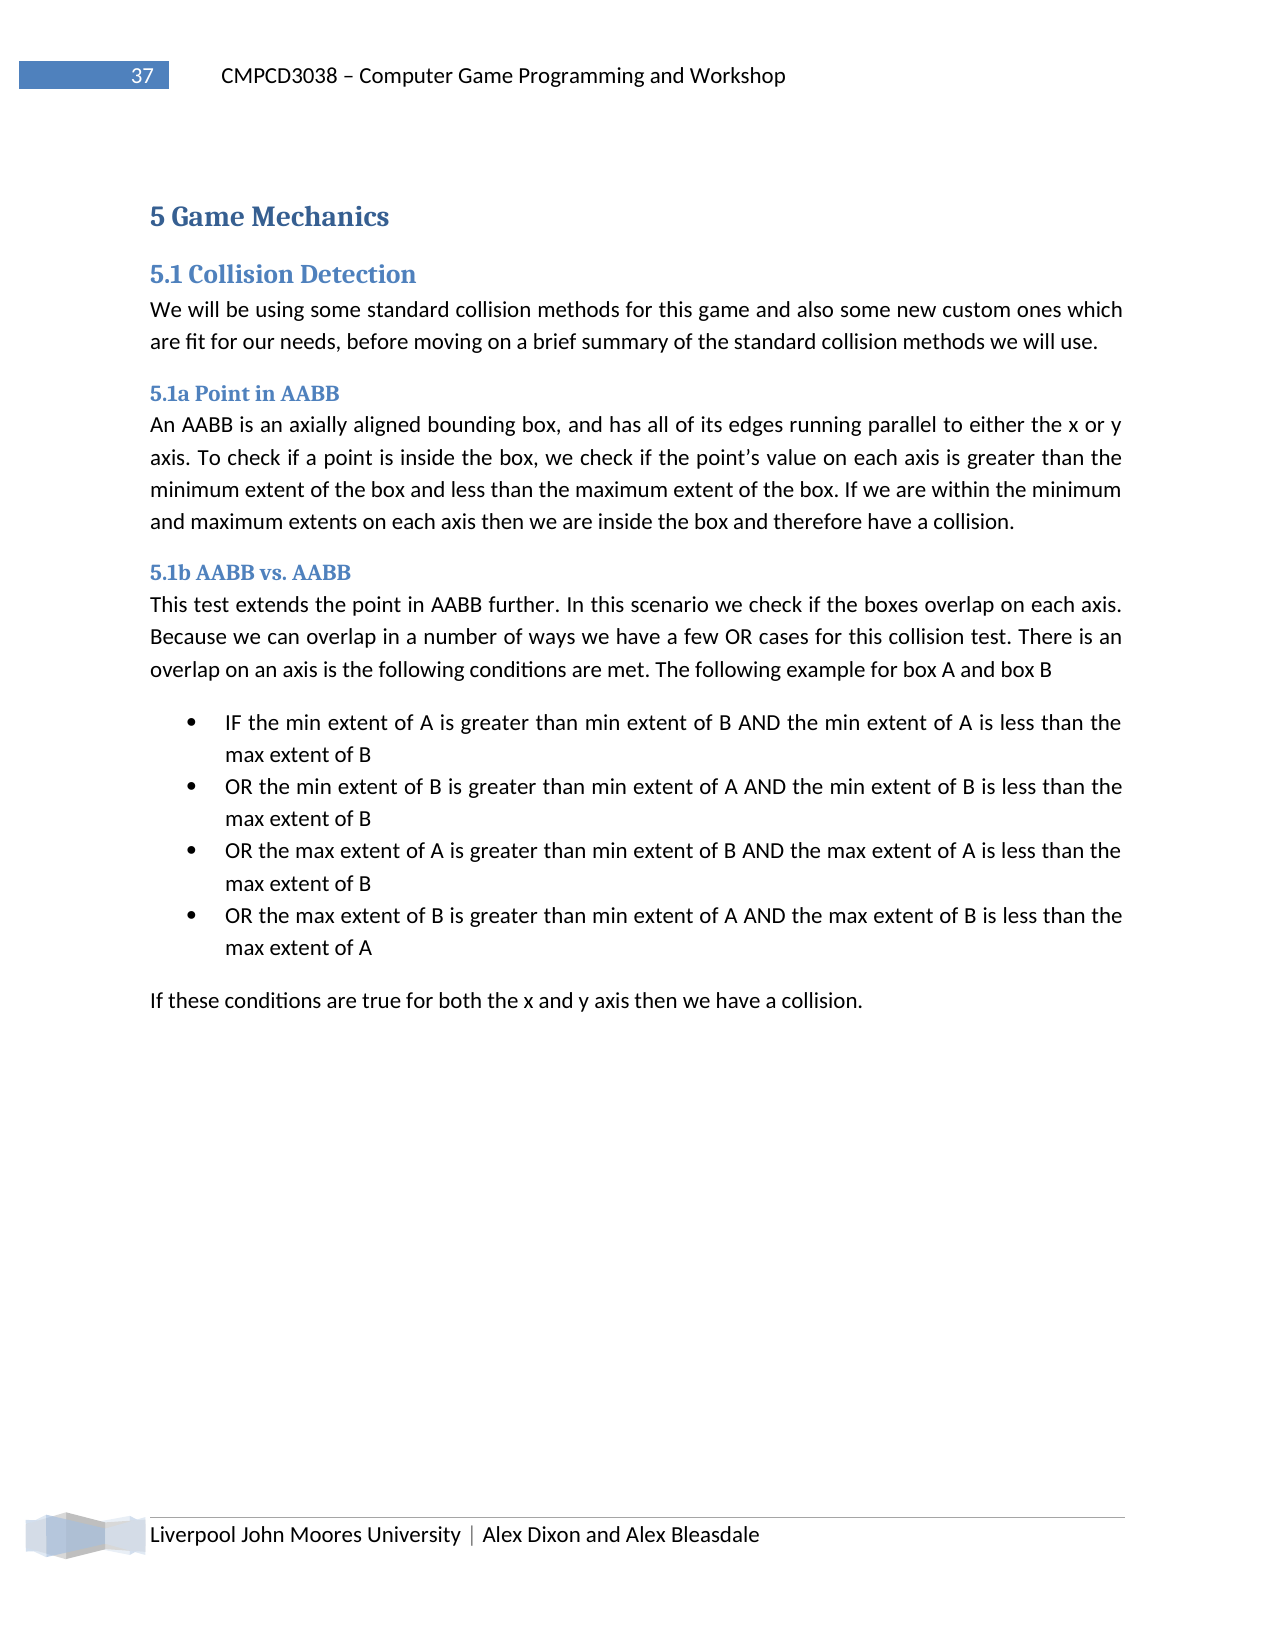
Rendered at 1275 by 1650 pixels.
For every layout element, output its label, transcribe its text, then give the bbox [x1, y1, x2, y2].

list IF the min extent of A is greater than min extent of B AND the min extent of A is less than the max extent of B [187, 708, 1125, 768]
text We will be using some standard collision methods for this game and also some new custom ones which are fit for our needs, before moving on a brief summary of the standard collision methods we will use. [150, 295, 1125, 355]
subtitle 5.1b AABB vs. AABB [150, 560, 1125, 586]
subtitle 5.1 Collision Detection [150, 259, 1125, 291]
text An AABB is an axially aligned bounding box, and has all of its edges running parallel to either the x or y axis. To check if a point is inside the box, we check if the point’s value on each axis is greater than the minimum extent of the box and less than the maximum extent of the box. If we are within the minimum and maximum extents on each axis then we are inside the box and therefore have a collision. [150, 411, 1125, 535]
subtitle 5 Game Mechanics [150, 200, 1125, 233]
text This test extends the point in AABB further. In this scenario we check if the boxes overlap on each axis. Because we can overlap in a number of ways we have a few OR cases for this collision test. There is an overlap on an axis is the following conditions are met. The following example for box A and box B [150, 590, 1125, 683]
list OR the max extent of A is greater than min extent of B AND the max extent of A is less than the max extent of B [187, 836, 1125, 897]
subtitle 5.1a Point in AABB [150, 380, 1125, 407]
text If these conditions are true for both the x and y axis then we have a collision. [150, 986, 1125, 1014]
list OR the min extent of B is greater than min extent of A AND the min extent of B is less than the max extent of B [187, 772, 1125, 832]
list OR the max extent of B is greater than min extent of A AND the max extent of B is less than the max extent of A [187, 901, 1125, 961]
